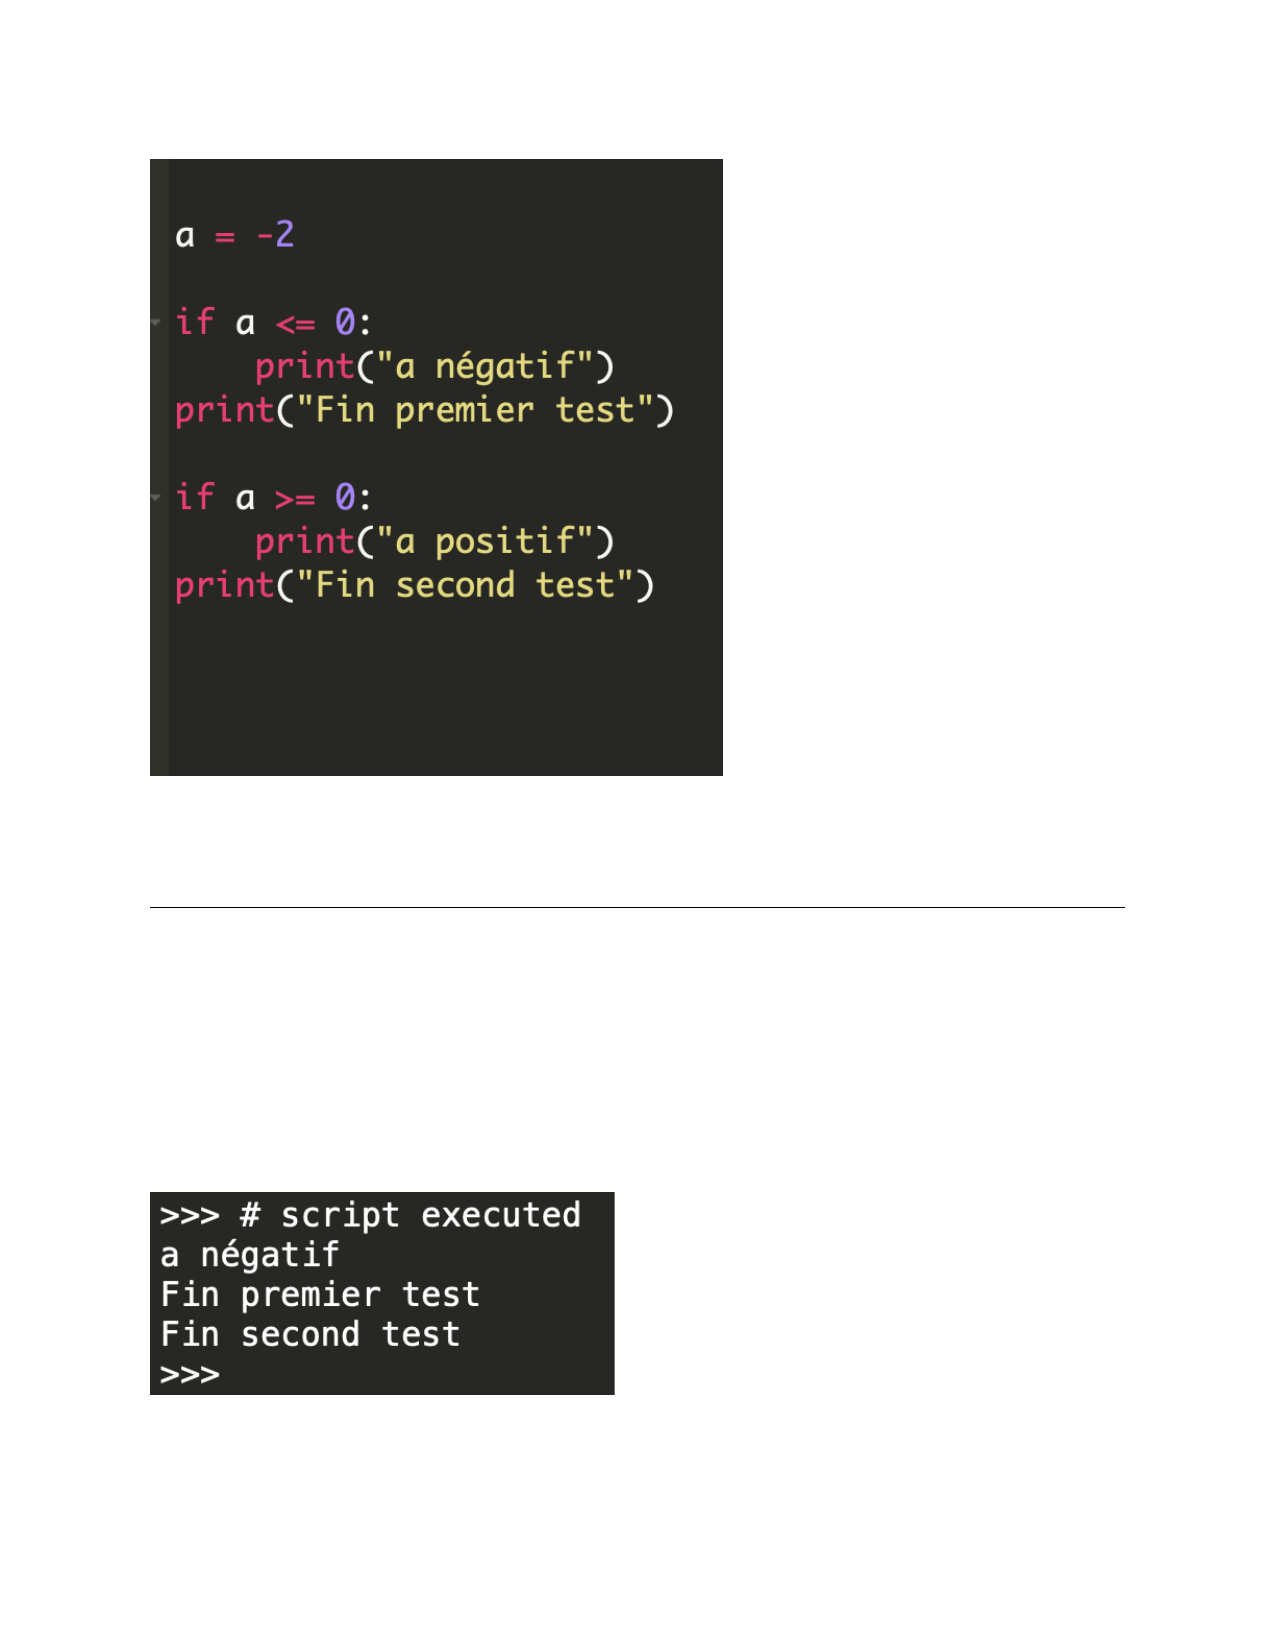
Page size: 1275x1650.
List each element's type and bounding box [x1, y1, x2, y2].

picture [150, 1192, 615, 1395]
picture [150, 159, 723, 776]
